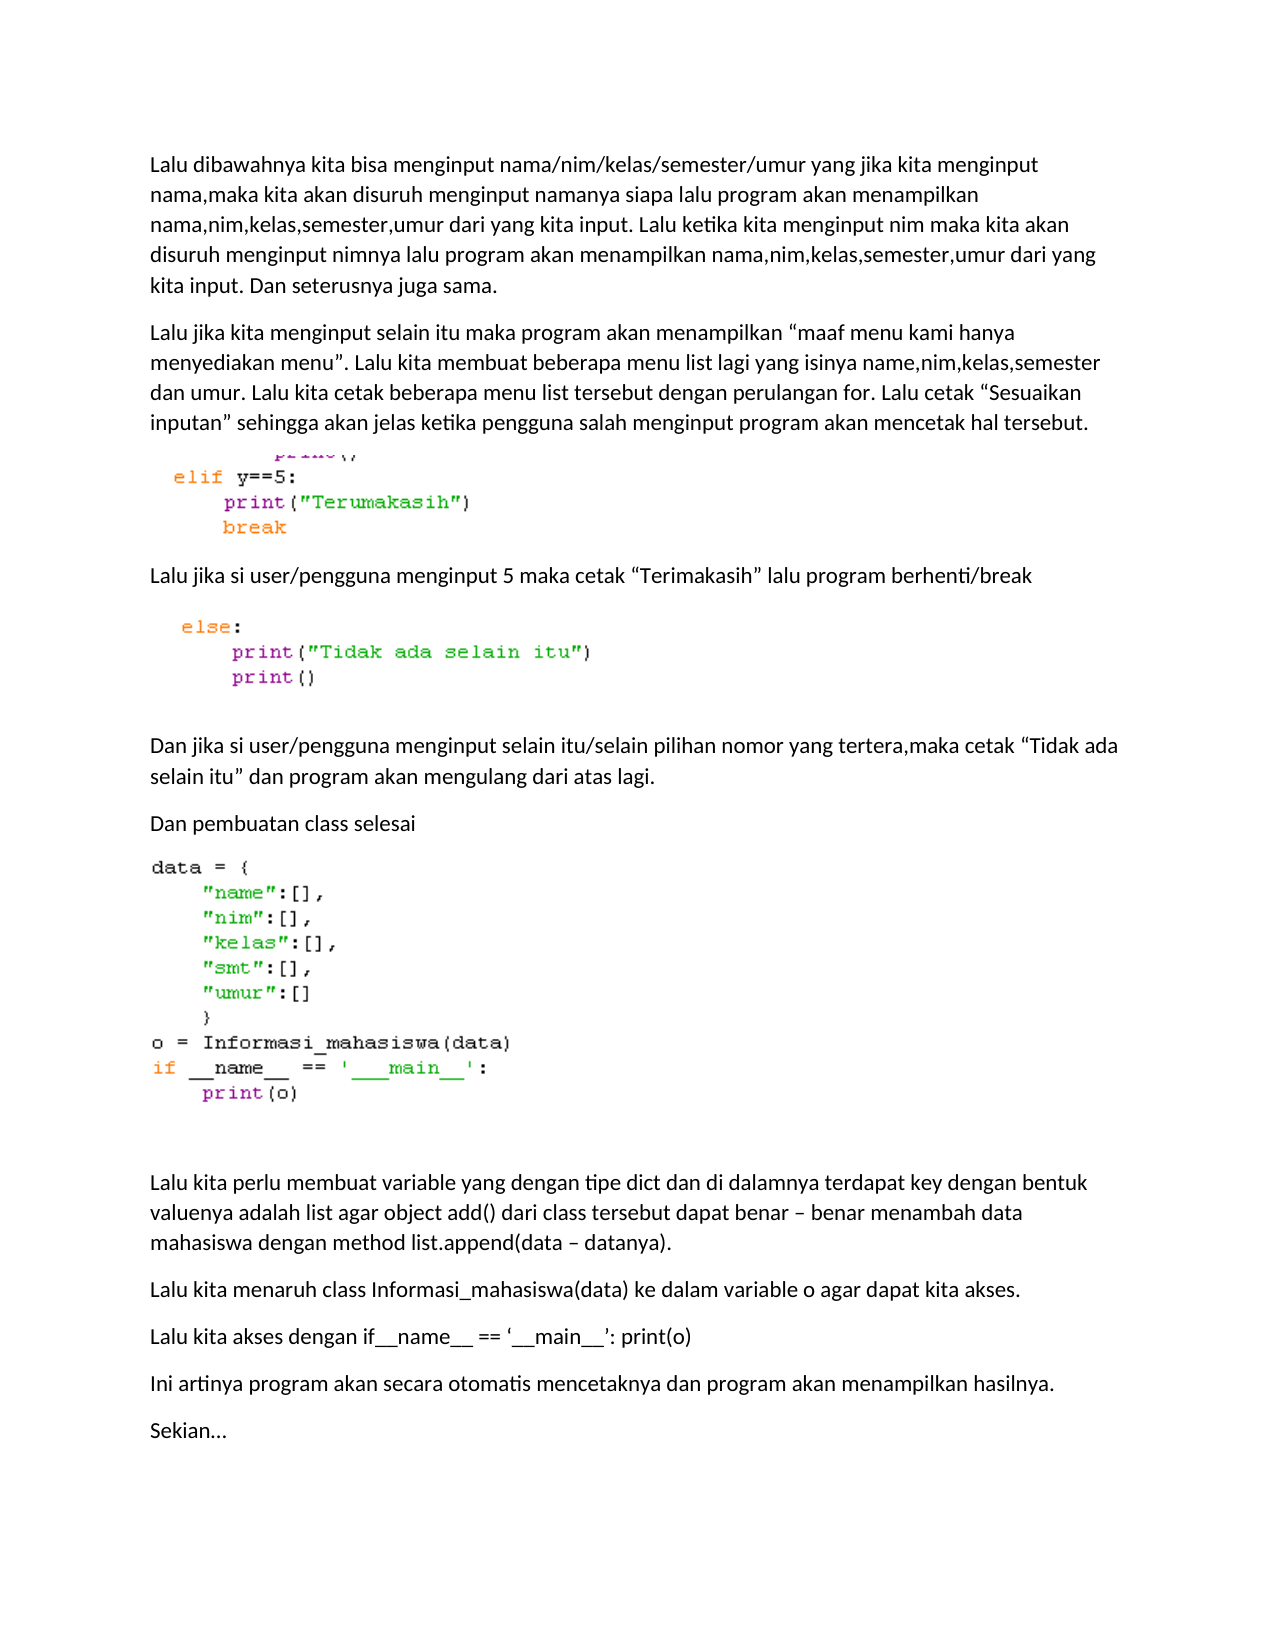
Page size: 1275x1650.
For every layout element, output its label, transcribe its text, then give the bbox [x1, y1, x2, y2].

text Sekian… [150, 1416, 1125, 1444]
picture [150, 855, 750, 1149]
text Lalu kita perlu membuat variable yang dengan tipe dict dan di dalamnya terdapat key dengan bentuk valuenya adalah list agar object add() dari class tersebut dapat benar – benar menambah data mahasiswa dengan method list.append(data – datanya). [150, 1168, 1125, 1256]
text Lalu dibawahnya kita bisa menginput nama/nim/kelas/semester/umur yang jika kita menginput nama,maka kita akan disuruh menginput namanya siapa lalu program akan menampilkan nama,nim,kelas,semester,umur dari yang kita input. Lalu ketika kita menginput nim maka kita akan disuruh menginput nimnya lalu program akan menampilkan nama,nim,kelas,semester,umur dari yang kita input. Dan seterusnya juga sama. [150, 150, 1125, 299]
text Lalu jika si user/pengguna menginput 5 maka cetak “Terimakasih” lalu program berhenti/break [150, 561, 1125, 589]
text Lalu kita akses dengan if__name__ == ‘__main__’: print(o) [150, 1322, 1125, 1350]
text Ini artinya program akan secara otomatis mencetaknya dan program akan menampilkan hasilnya. [150, 1369, 1125, 1397]
text Lalu jika kita menginput selain itu maka program akan menampilkan “maaf menu kami hanya menyediakan menu”. Lalu kita membuat beberapa menu list lagi yang isinya name,nim,kelas,semester dan umur. Lalu kita cetak beberapa menu list tersebut dengan perulangan for. Lalu cetak “Sesuaikan inputan” sehingga akan jelas ketika pengguna salah menginput program akan mencetak hal tersebut. [150, 318, 1125, 436]
picture [150, 455, 543, 543]
text Dan jika si user/pengguna menginput selain itu/selain pilihan nomor yang tertera,maka cetak “Tidak ada selain itu” dan program akan mengulang dari atas lagi. [150, 732, 1125, 790]
picture [150, 608, 630, 713]
text Dan pembuatan class selesai [150, 809, 1125, 837]
text Lalu kita menaruh class Informasi_mahasiswa(data) ke dalam variable o agar dapat kita akses. [150, 1275, 1125, 1303]
